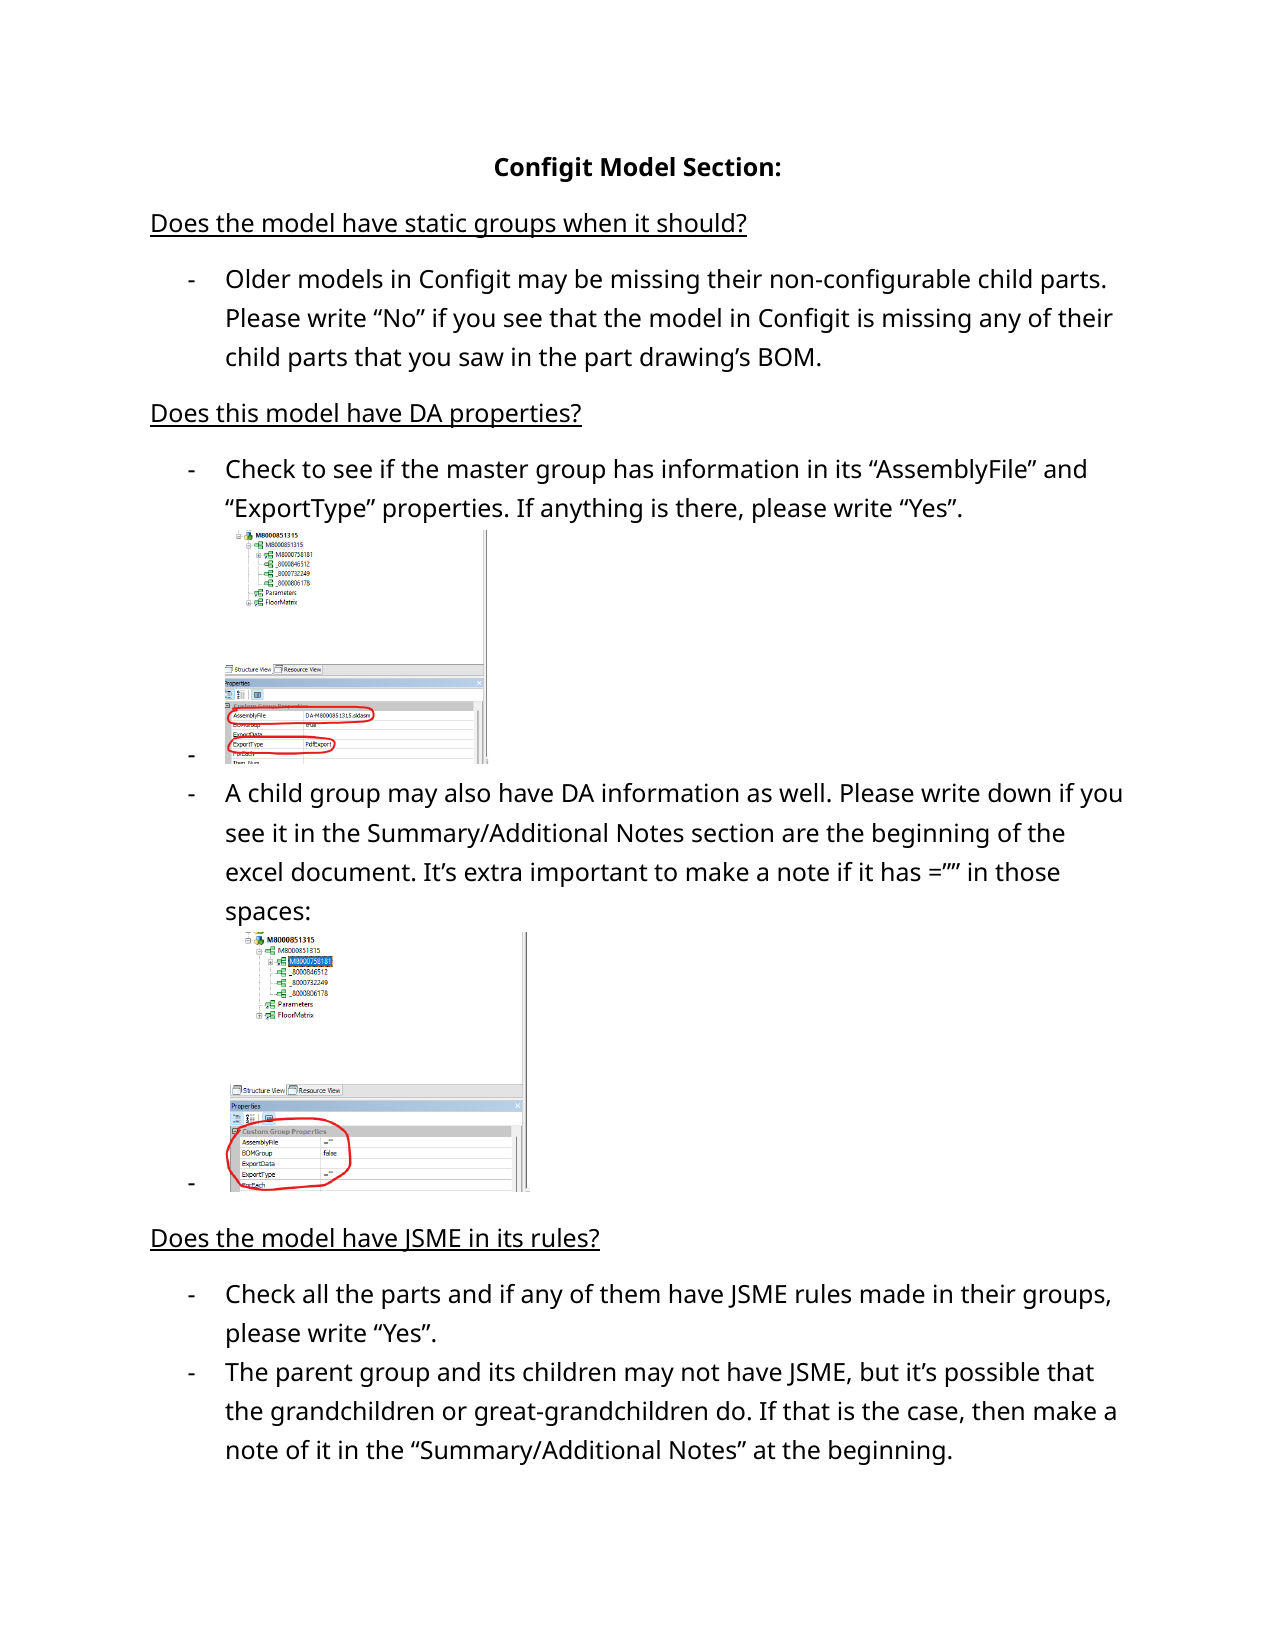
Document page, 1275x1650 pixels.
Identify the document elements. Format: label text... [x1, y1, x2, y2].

text Does this model have DA properties? [150, 396, 1125, 430]
text Does the model have static groups when it should? [150, 206, 1125, 240]
picture [225, 932, 530, 1192]
picture [225, 530, 489, 764]
list The parent group and its children may not have JSME, but it’s possible that the grandchildren or great-grandchildren do. If that is the case, then make a note of it in the “Summary/Additional Notes” at the beginning. [187, 1354, 1125, 1467]
text Configit Model Section: [150, 150, 1125, 184]
list Older models in Configit may be missing their non-configurable child parts. Please write “No” if you see that the model in Configit is missing any of their child parts that you saw in the part drawing’s BOM. [187, 262, 1125, 374]
text Does the model have JSME in its rules? [150, 1220, 1125, 1254]
list Check to see if the master group has information in its “AssemblyFile” and “ExportType” properties. If anything is there, please write “Yes”. [187, 452, 1125, 525]
list Check all the parts and if any of them have JSME rules made in their groups, please write “Yes”. [187, 1276, 1125, 1349]
list A child group may also have DA information as well. Please write down if you see it in the Summary/Additional Notes section are the beginning of the excel document. It’s extra important to make a note if it has =”” in those spaces: [187, 776, 1125, 928]
